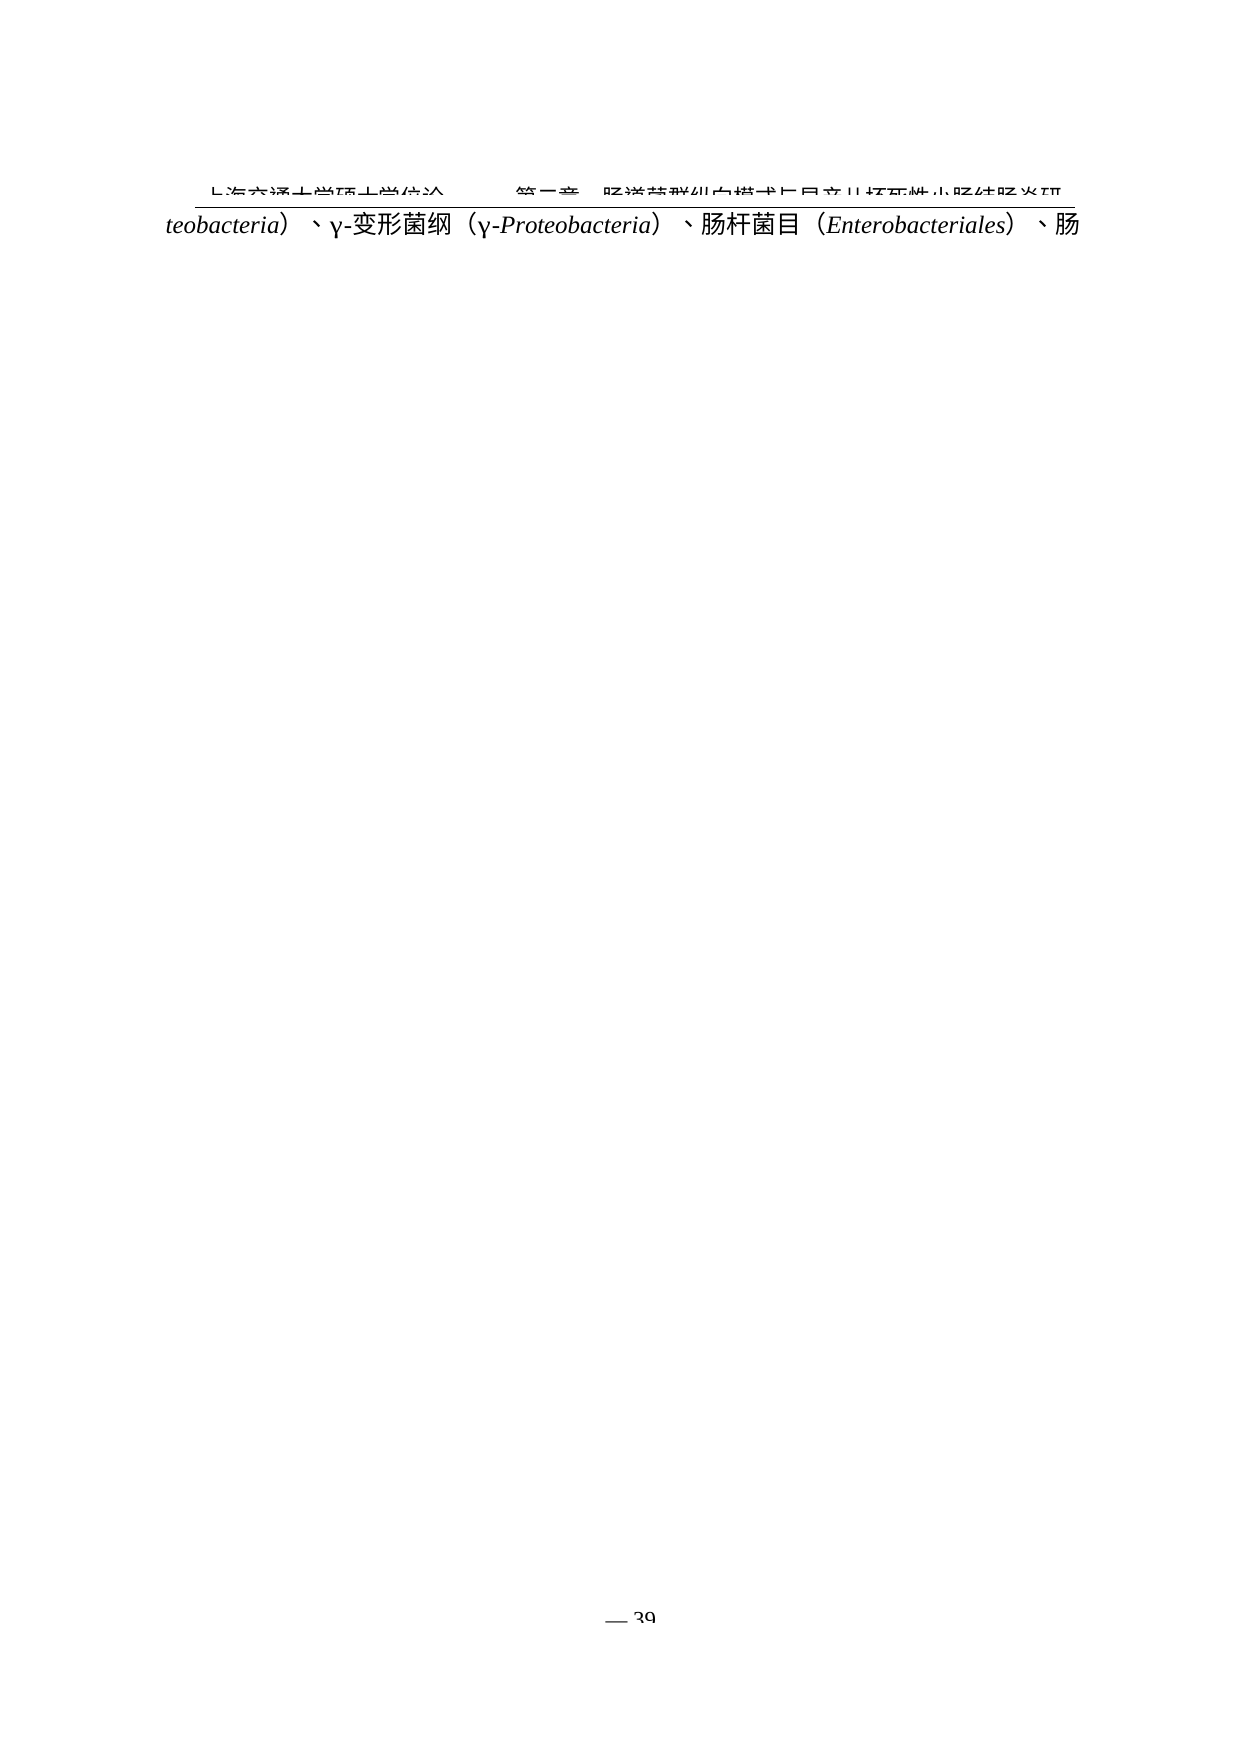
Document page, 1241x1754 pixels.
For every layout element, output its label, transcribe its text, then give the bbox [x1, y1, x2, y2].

text teobacteria）、γ-变形菌纲（γ-Proteobacteria）、肠杆菌目（Enterobacteriales）、肠 [165, 206, 1240, 240]
